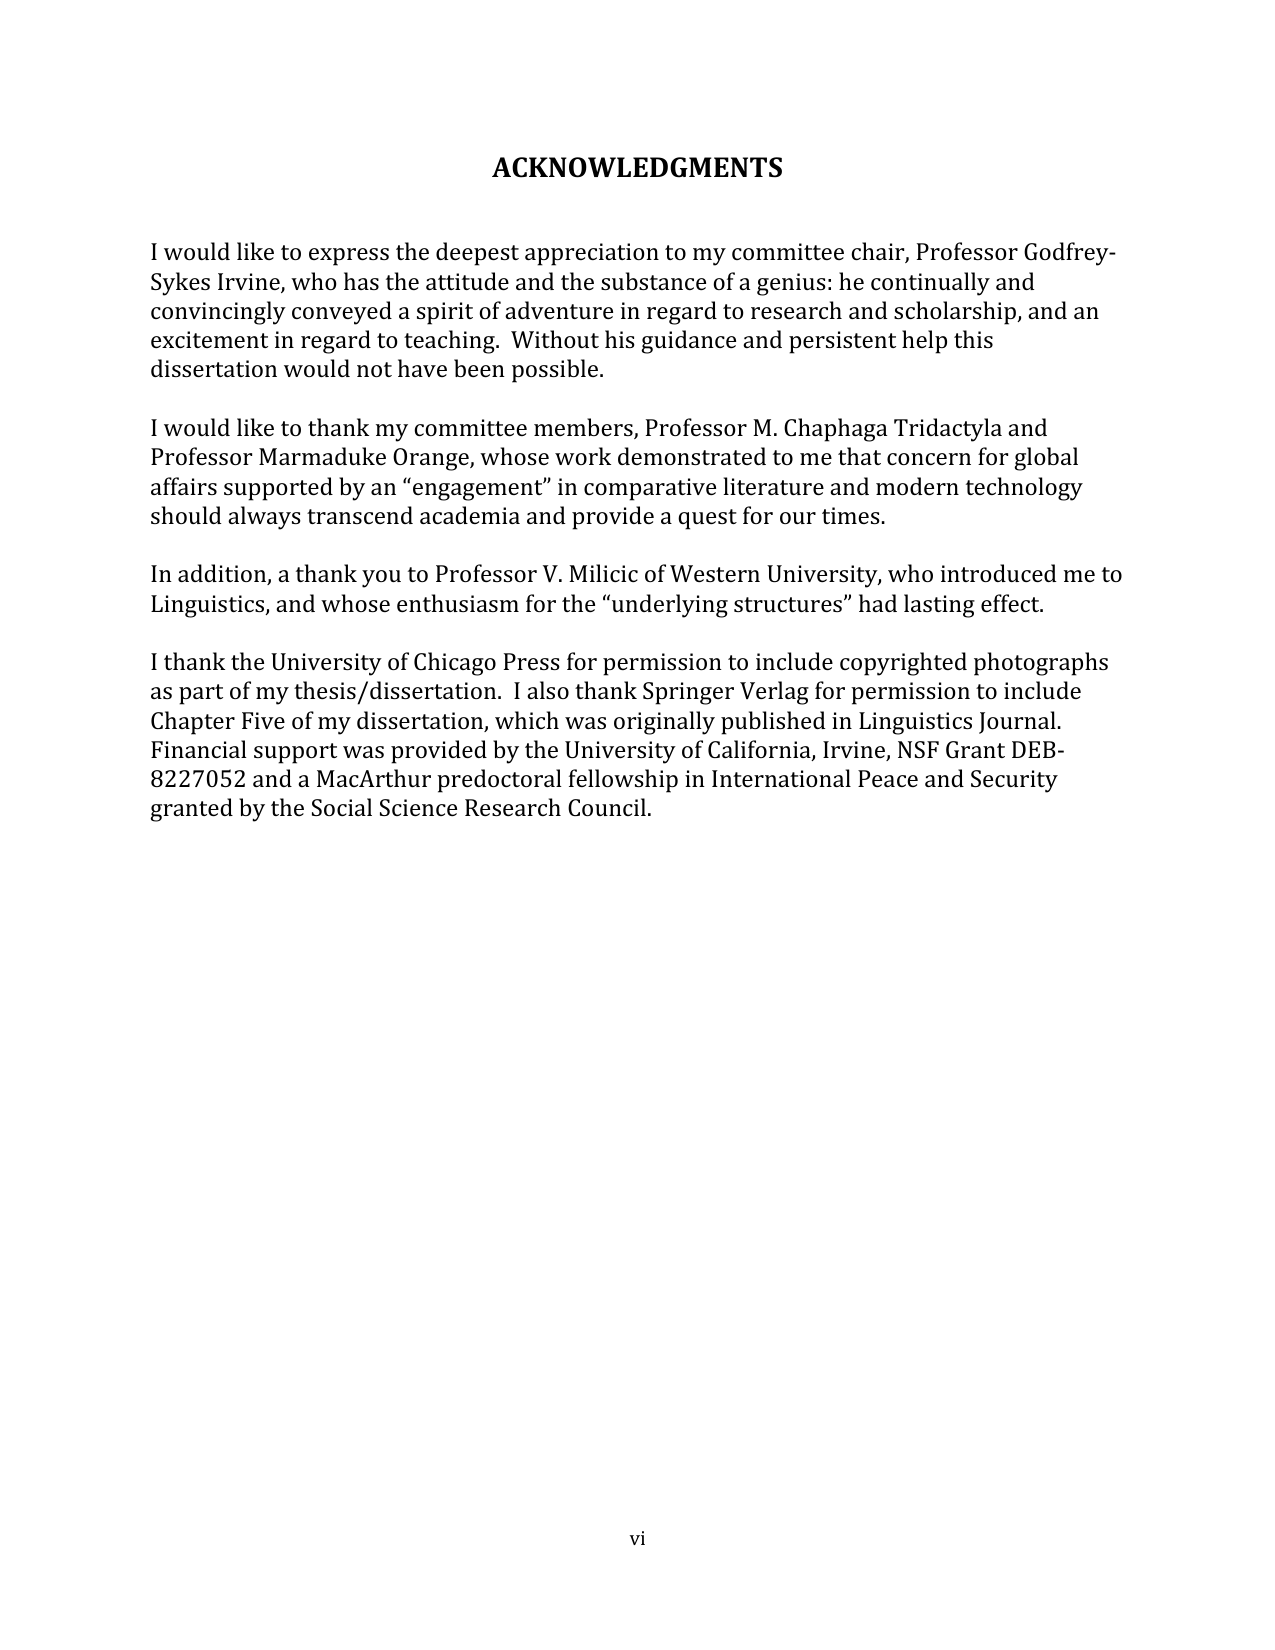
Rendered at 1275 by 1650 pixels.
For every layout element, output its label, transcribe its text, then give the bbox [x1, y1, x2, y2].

text I would like to thank my committee members, Professor M. Chaphaga Tridactyla and Professor Marmaduke Orange, whose work demonstrated to me that concern for global affairs supported by an “engagement” in comparative literature and modern technology should always transcend academia and provide a quest for our times. [150, 413, 1125, 530]
text ACKNOWLEDGMENTS [150, 150, 1125, 184]
text I would like to express the deepest appreciation to my committee chair, Professor Godfrey-Sykes Irvine, who has the attitude and the substance of a genius: he continually and convincingly conveyed a spirit of adventure in regard to research and scholarship, and an excitement in regard to teaching. Without his guidance and persistent help this dissertation would not have been possible. [150, 237, 1125, 383]
text I thank the University of Chicago Press for permission to include copyrighted photographs as part of my thesis/dissertation. I also thank Springer Verlag for permission to include Chapter Five of my dissertation, which was originally published in Linguistics Journal. Financial support was provided by the University of California, Irvine, NSF Grant DEB-8227052 and a MacArthur predoctoral fellowship in International Peace and Security granted by the Social Science Research Council. [150, 647, 1125, 822]
text In addition, a thank you to Professor V. Milicic of Western University, who introduced me to Linguistics, and whose enthusiasm for the “underlying structures” had lasting effect. [150, 559, 1125, 617]
